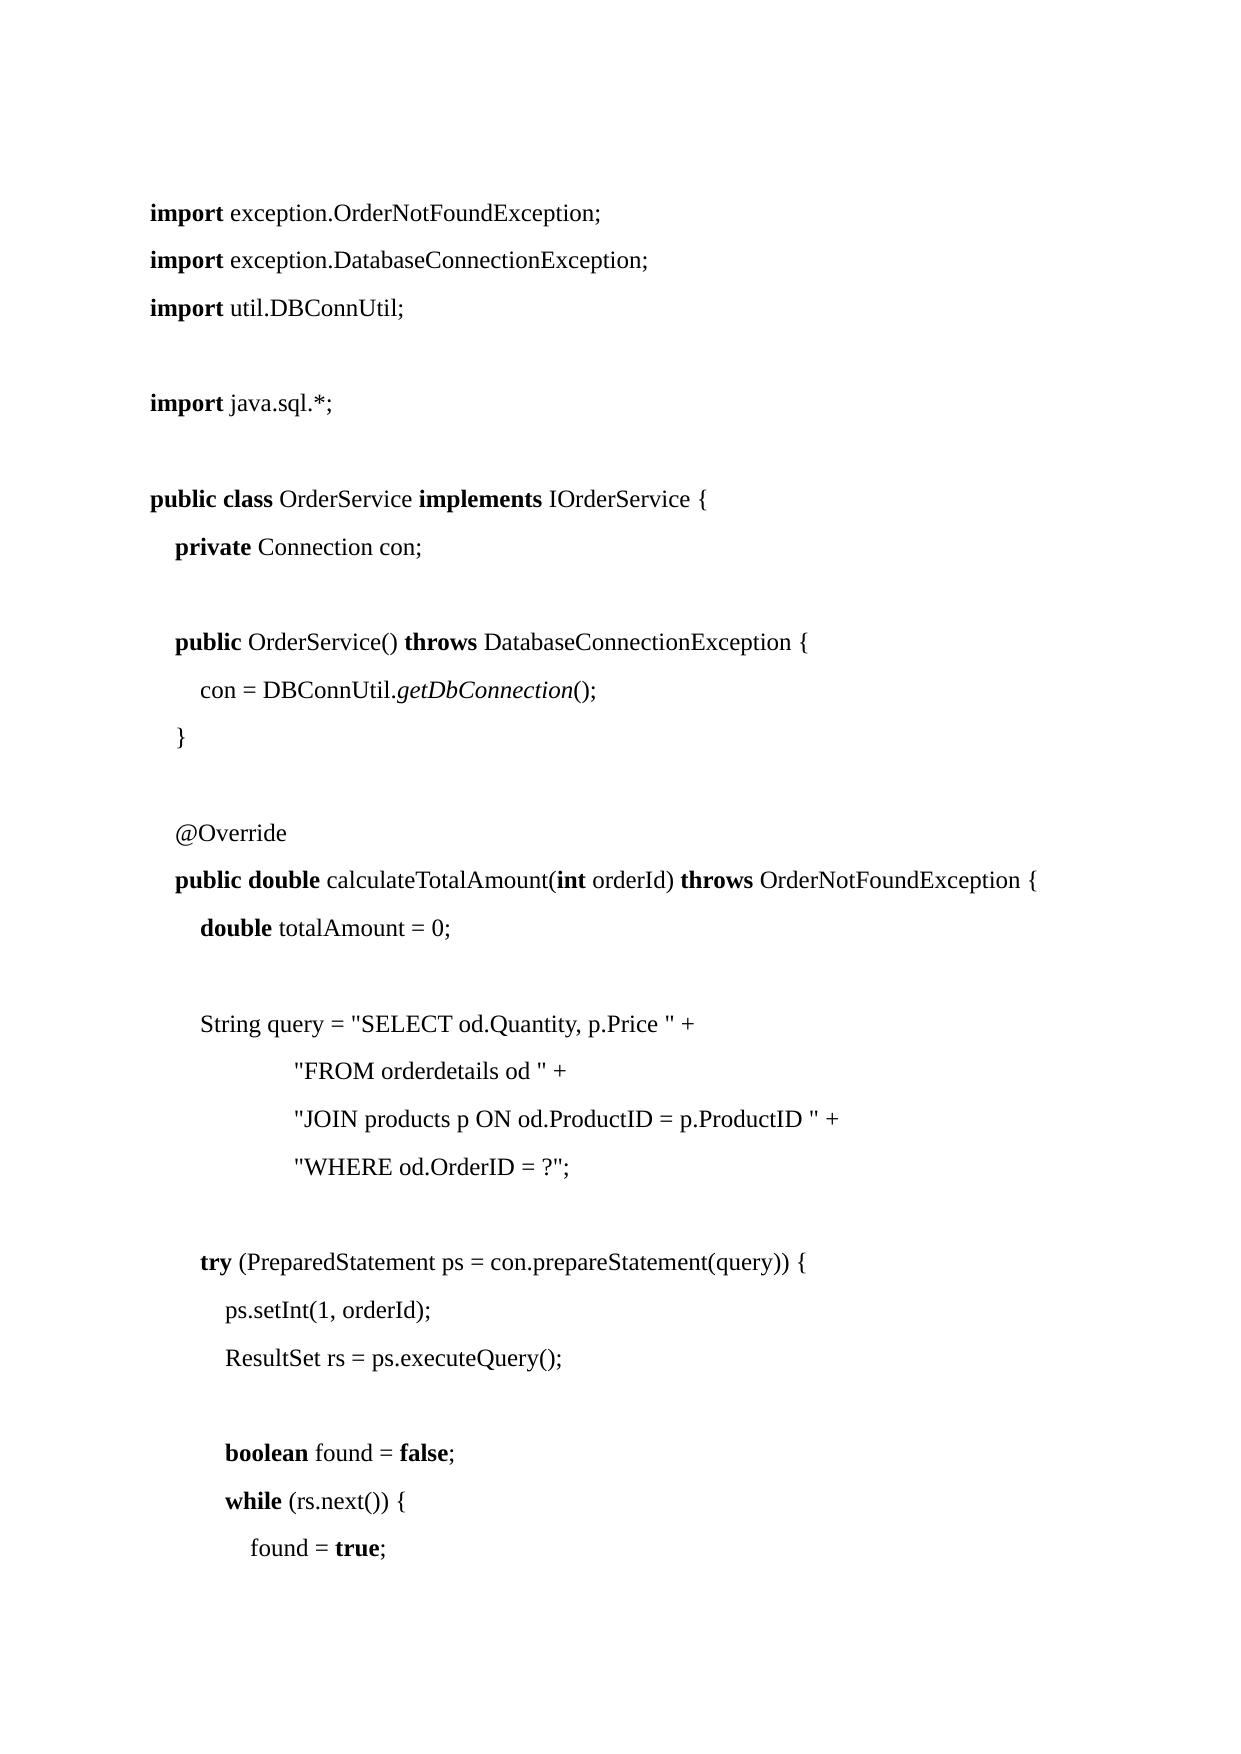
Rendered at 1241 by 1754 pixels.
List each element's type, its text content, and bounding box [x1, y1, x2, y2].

text import util.DBConnUtil; [150, 293, 1090, 322]
text import exception.OrderNotFoundException; [150, 198, 1090, 226]
text found = true; [150, 1533, 1090, 1562]
text ps.setInt(1, orderId); [150, 1295, 1090, 1324]
text String query = "SELECT od.Quantity, p.Price " + [150, 1009, 1090, 1037]
text con = DBConnUtil.getDbConnection(); [150, 675, 1090, 703]
text private Connection con; [150, 532, 1090, 560]
text "FROM orderdetails od " + [150, 1056, 1090, 1085]
text } [150, 722, 1090, 751]
text import exception.DatabaseConnectionException; [150, 245, 1090, 274]
text "WHERE od.OrderID = ?"; [150, 1152, 1090, 1181]
text double totalAmount = 0; [150, 913, 1090, 942]
text @Override [150, 818, 1090, 847]
text try (PreparedStatement ps = con.prepareStatement(query)) { [150, 1247, 1090, 1276]
text ResultSet rs = ps.executeQuery(); [150, 1343, 1090, 1371]
text public class OrderService implements IOrderService { [150, 484, 1090, 513]
text "JOIN products p ON od.ProductID = p.ProductID " + [150, 1104, 1090, 1133]
text import java.sql.*; [150, 388, 1090, 417]
text public double calculateTotalAmount(int orderId) throws OrderNotFoundException { [150, 866, 1090, 894]
text boolean found = false; [150, 1438, 1090, 1467]
text public OrderService() throws DatabaseConnectionException { [150, 627, 1090, 656]
text while (rs.next()) { [150, 1486, 1090, 1514]
